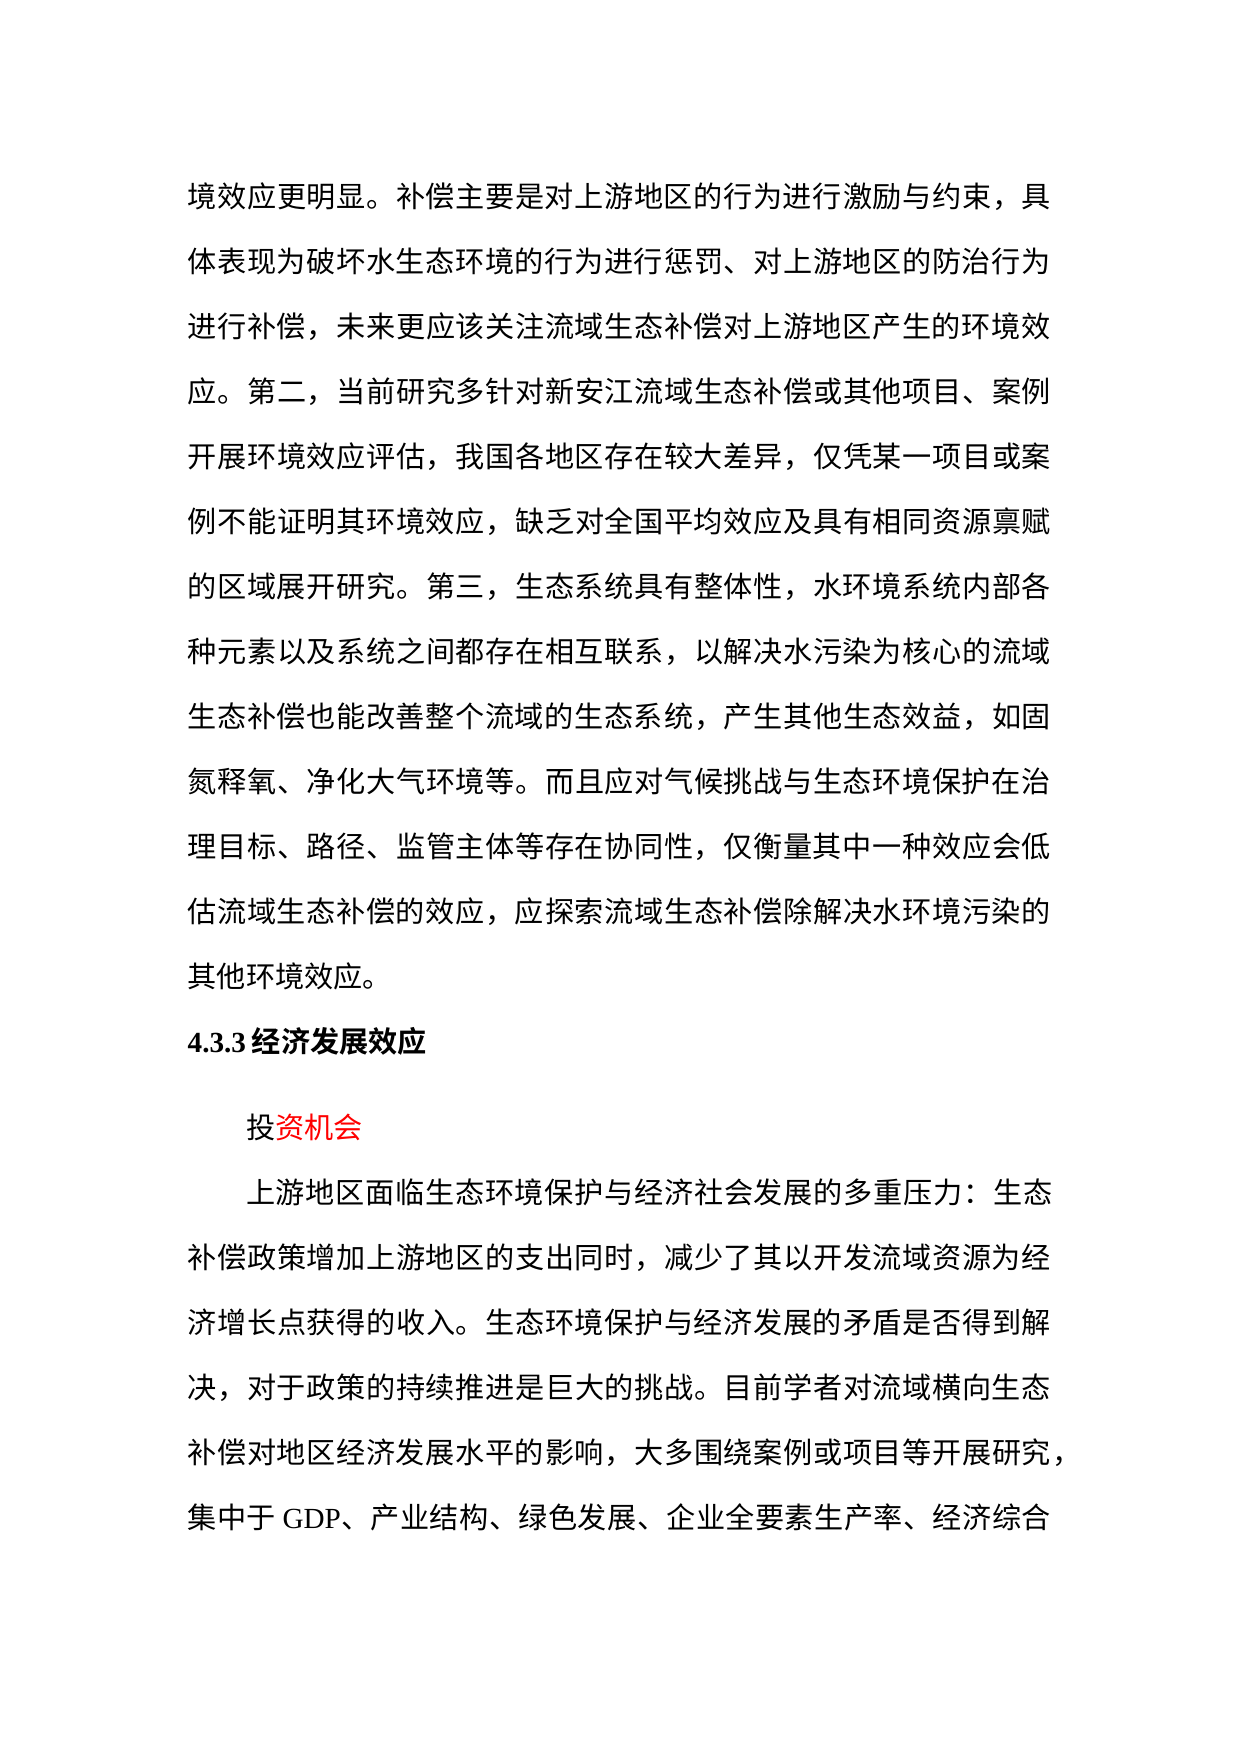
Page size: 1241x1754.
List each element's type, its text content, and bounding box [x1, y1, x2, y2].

text 投资机会 [187, 1093, 1053, 1158]
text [187, 1158, 1053, 1548]
subtitle 4.3.3经济发展效应 [187, 1007, 1053, 1072]
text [187, 162, 1053, 1007]
